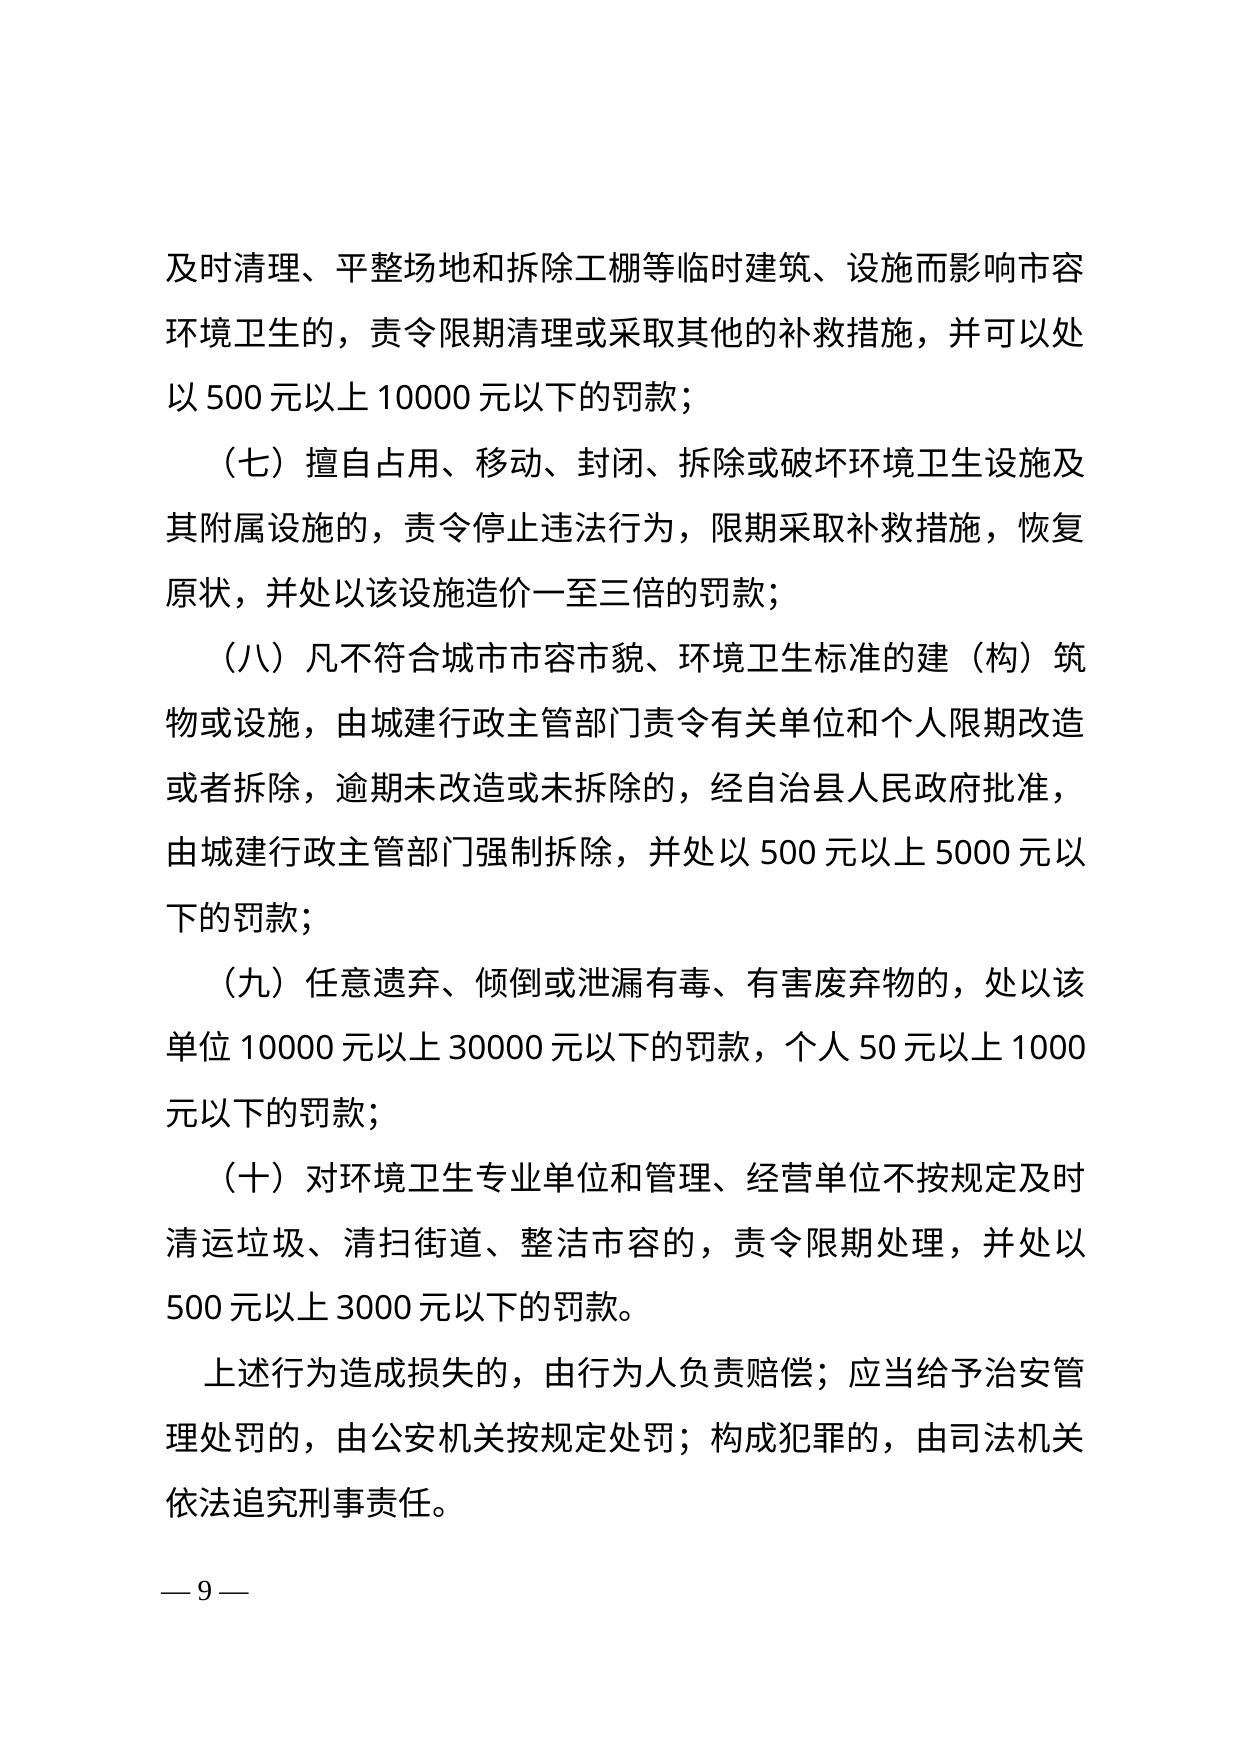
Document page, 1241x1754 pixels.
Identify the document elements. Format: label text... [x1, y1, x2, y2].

text （十）对环境卫生专业单位和管理、经营单位不按规定及时清运垃圾、清扫街道、整洁市容的，责令限期处理，并处以500元以上3000元以下的罚款。 [165, 1143, 1087, 1338]
text （七）擅自占用、移动、封闭、拆除或破坏环境卫生设施及其附属设施的，责令停止违法行为，限期采取补救措施，恢复原状，并处以该设施造价一至三倍的罚款； [165, 428, 1087, 623]
text 上述行为造成损失的，由行为人负责赔偿；应当给予治安管理处罚的，由公安机关按规定处罚；构成犯罪的，由司法机关依法追究刑事责任。 [165, 1338, 1087, 1533]
text （九）任意遗弃、倾倒或泄漏有毒、有害废弃物的，处以该单位10000元以上30000元以下的罚款，个人50元以上1000元以下的罚款； [165, 948, 1087, 1143]
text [165, 233, 1087, 428]
text （八）凡不符合城市市容市貌、环境卫生标准的建（构）筑物或设施，由城建行政主管部门责令有关单位和个人限期改造或者拆除，逾期未改造或未拆除的，经自治县人民政府批准，由城建行政主管部门强制拆除，并处以500元以上5000元以下的罚款； [165, 623, 1087, 948]
